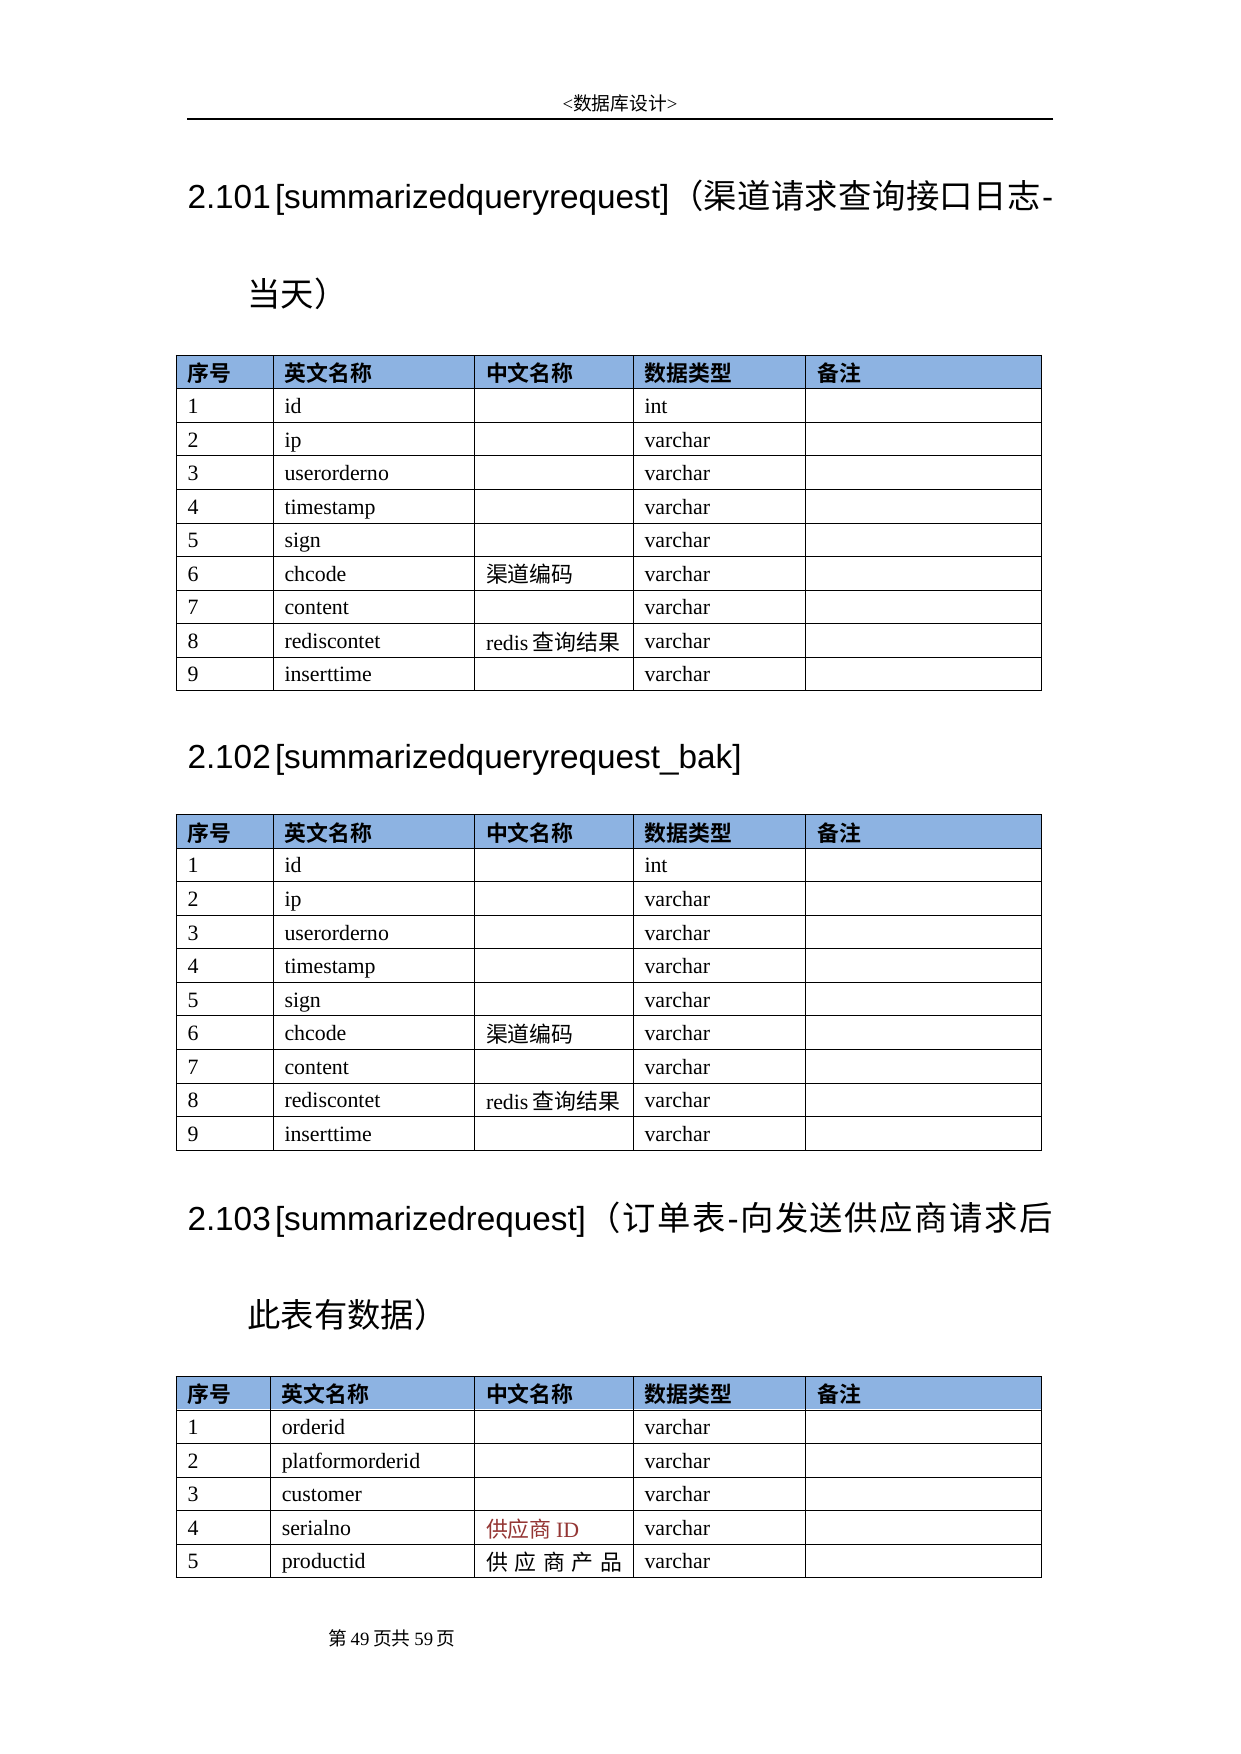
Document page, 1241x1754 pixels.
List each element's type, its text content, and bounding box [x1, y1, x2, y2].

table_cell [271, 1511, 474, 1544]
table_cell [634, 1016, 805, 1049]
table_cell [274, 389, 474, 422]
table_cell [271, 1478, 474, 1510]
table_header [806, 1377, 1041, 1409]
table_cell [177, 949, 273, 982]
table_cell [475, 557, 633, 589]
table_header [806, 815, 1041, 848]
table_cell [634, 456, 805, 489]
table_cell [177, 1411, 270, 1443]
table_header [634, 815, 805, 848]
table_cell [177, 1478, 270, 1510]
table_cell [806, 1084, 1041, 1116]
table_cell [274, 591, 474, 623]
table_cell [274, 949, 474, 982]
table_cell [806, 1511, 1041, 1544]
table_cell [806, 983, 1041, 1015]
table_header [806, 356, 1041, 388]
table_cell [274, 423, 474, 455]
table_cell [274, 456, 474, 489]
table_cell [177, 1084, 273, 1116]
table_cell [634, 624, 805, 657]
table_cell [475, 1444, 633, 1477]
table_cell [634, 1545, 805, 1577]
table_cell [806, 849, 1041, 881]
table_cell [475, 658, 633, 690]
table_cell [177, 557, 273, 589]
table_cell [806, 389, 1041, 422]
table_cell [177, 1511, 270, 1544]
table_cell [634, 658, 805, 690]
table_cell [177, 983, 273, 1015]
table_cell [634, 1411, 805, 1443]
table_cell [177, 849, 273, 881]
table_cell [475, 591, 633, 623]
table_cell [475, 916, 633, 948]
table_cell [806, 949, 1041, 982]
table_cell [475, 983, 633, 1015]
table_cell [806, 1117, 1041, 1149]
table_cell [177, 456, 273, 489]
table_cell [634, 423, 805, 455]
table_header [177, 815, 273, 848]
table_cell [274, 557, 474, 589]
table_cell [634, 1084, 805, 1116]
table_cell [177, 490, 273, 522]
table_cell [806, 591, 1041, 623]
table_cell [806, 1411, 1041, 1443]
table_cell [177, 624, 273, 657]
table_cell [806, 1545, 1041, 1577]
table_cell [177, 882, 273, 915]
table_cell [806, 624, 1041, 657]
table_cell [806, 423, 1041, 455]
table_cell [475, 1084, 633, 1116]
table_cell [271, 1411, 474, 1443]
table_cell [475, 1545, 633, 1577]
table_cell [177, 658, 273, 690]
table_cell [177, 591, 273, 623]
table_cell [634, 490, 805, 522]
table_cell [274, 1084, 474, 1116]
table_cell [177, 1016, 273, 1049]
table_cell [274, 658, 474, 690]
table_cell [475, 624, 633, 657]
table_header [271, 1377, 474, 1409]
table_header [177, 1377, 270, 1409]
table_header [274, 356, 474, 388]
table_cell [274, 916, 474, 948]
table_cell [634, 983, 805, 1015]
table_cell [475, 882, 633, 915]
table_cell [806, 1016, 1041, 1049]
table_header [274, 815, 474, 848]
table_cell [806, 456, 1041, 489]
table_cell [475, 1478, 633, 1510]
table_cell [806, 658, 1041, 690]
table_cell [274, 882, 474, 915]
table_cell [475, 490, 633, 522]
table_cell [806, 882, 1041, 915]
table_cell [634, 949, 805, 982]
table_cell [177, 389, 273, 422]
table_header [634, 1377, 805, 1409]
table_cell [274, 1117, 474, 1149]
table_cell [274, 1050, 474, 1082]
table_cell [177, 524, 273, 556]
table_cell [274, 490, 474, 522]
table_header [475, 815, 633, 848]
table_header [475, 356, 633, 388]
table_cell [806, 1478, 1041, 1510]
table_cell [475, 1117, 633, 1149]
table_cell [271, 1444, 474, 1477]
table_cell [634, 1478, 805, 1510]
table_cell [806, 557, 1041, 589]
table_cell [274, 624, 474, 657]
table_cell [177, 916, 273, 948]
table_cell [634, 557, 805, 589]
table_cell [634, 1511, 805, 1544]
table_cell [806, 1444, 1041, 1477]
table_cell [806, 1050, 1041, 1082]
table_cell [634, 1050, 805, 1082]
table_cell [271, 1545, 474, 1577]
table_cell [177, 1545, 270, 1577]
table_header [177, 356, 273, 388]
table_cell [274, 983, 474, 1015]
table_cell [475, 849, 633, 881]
subtitle [summarizedqueryrequest_bak] [187, 724, 1053, 789]
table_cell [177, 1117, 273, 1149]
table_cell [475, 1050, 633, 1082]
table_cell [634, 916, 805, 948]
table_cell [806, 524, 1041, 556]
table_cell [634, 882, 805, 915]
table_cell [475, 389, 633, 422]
subtitle [summarizedqueryrequest]（渠道请求查询接口日志-当天） [187, 162, 1053, 324]
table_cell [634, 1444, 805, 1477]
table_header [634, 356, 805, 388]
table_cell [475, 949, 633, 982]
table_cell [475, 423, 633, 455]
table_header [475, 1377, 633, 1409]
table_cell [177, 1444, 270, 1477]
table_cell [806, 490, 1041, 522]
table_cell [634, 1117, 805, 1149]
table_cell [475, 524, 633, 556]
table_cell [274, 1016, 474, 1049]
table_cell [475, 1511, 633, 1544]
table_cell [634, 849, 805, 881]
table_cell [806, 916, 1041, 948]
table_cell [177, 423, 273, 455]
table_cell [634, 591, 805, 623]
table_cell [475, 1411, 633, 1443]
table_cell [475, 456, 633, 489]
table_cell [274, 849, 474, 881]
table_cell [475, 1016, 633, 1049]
subtitle [summarizedrequest]（订单表-向发送供应商请求后此表有数据） [187, 1183, 1053, 1346]
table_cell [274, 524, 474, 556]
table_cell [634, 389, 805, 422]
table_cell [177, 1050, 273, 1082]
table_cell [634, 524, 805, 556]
